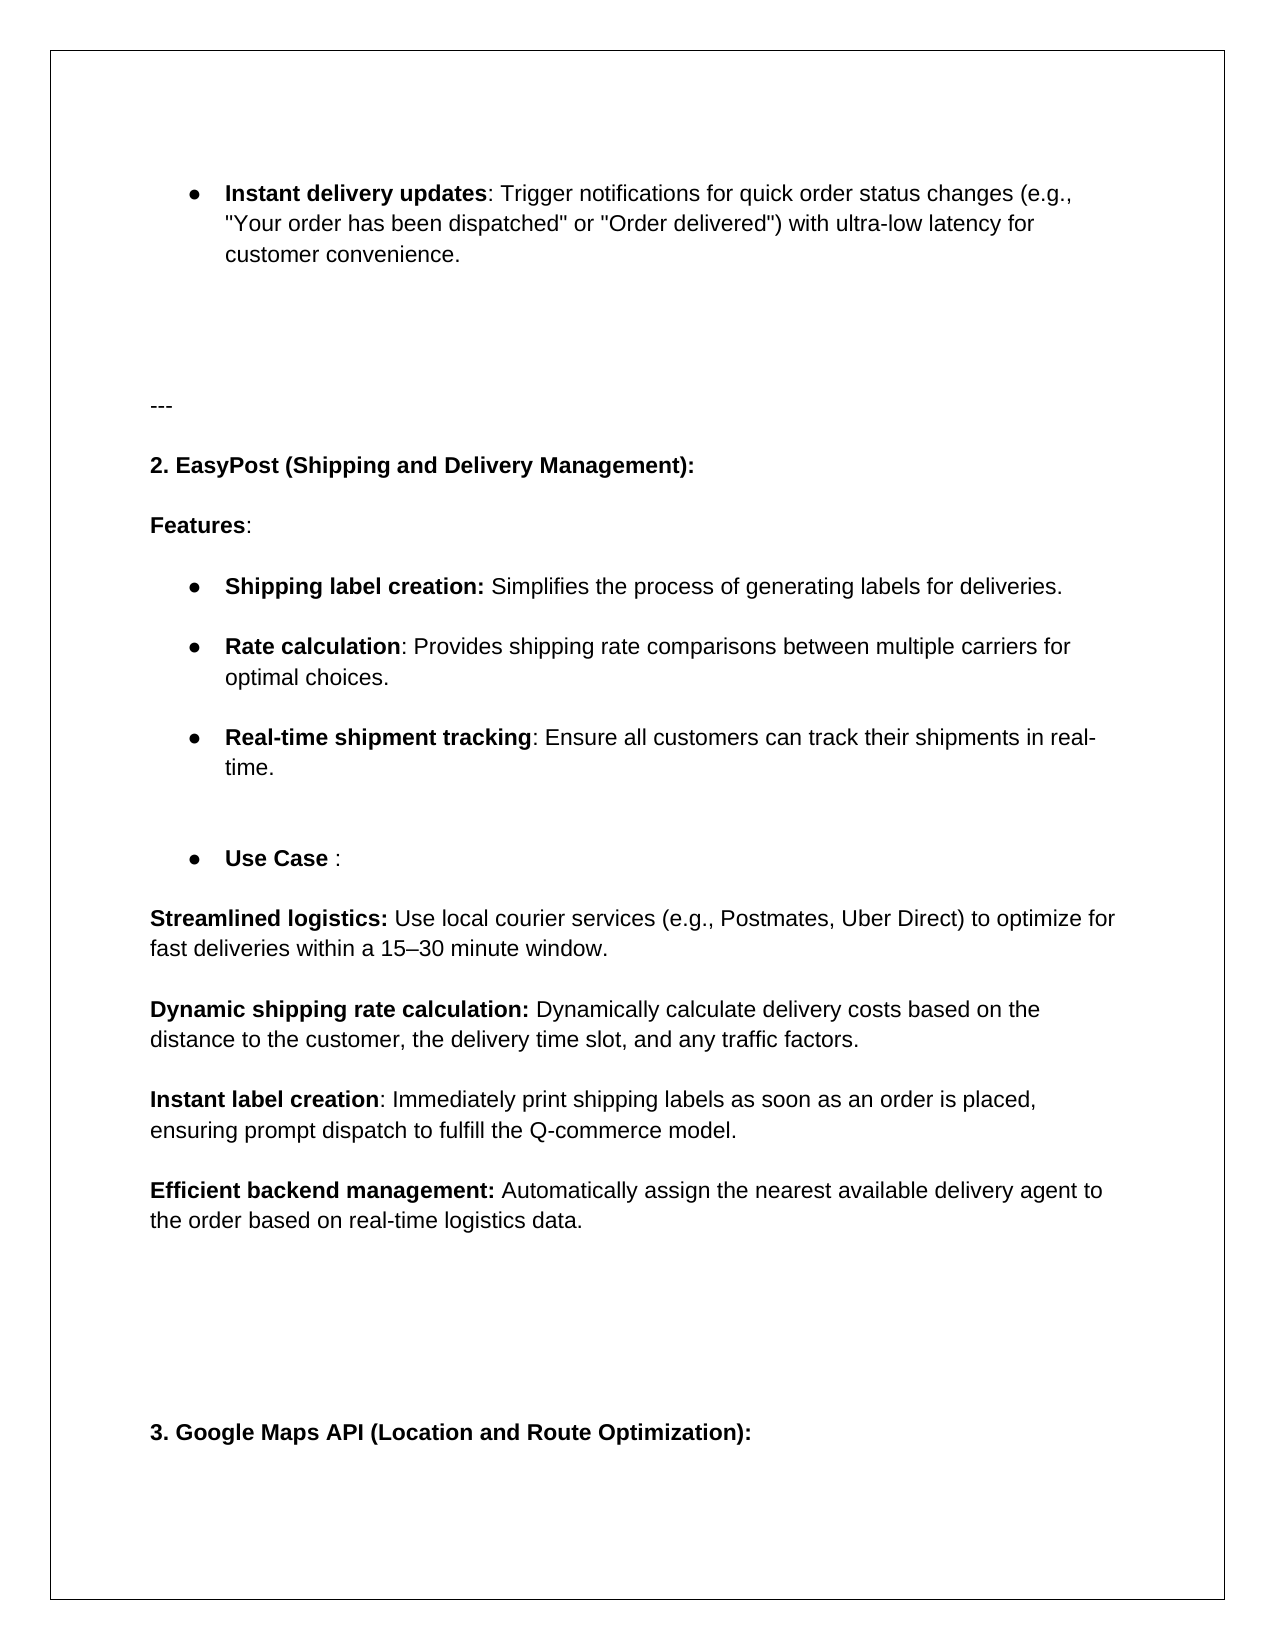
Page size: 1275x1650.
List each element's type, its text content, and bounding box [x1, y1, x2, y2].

list Rate calculation: Provides shipping rate comparisons between multiple carriers for optimal choices. [187, 633, 1125, 690]
text Dynamic shipping rate calculation: Dynamically calculate delivery costs based on the distance to the customer, the delivery time slot, and any traffic factors. [150, 996, 1125, 1052]
list Shipping label creation: Simplifies the process of generating labels for deliveries. [187, 573, 1125, 599]
text Efficient backend management: Automatically assign the nearest available delivery agent to the order based on real-time logistics data. [150, 1177, 1125, 1234]
text Streamlined logistics: Use local courier services (e.g., Postmates, Uber Direct) to optimize for fast deliveries within a 15–30 minute window. [150, 905, 1125, 962]
text Features: [150, 512, 1125, 539]
text 3. Google Maps API (Location and Route Optimization): [150, 1419, 1125, 1445]
list Real-time shipment tracking: Ensure all customers can track their shipments in real-time. [187, 724, 1125, 781]
text Instant label creation: Immediately print shipping labels as soon as an order is placed, ensuring prompt dispatch to fulfill the Q-commerce model. [150, 1086, 1125, 1143]
list Use Case : [187, 845, 1125, 871]
list Instant delivery updates: Trigger notifications for quick order status changes (e.g., "Your order has been dispatched" or "Order delivered") with ultra-low latency for customer convenience. [187, 180, 1125, 267]
text 2. EasyPost (Shipping and Delivery Management): [150, 452, 1125, 478]
text --- [150, 392, 1125, 418]
